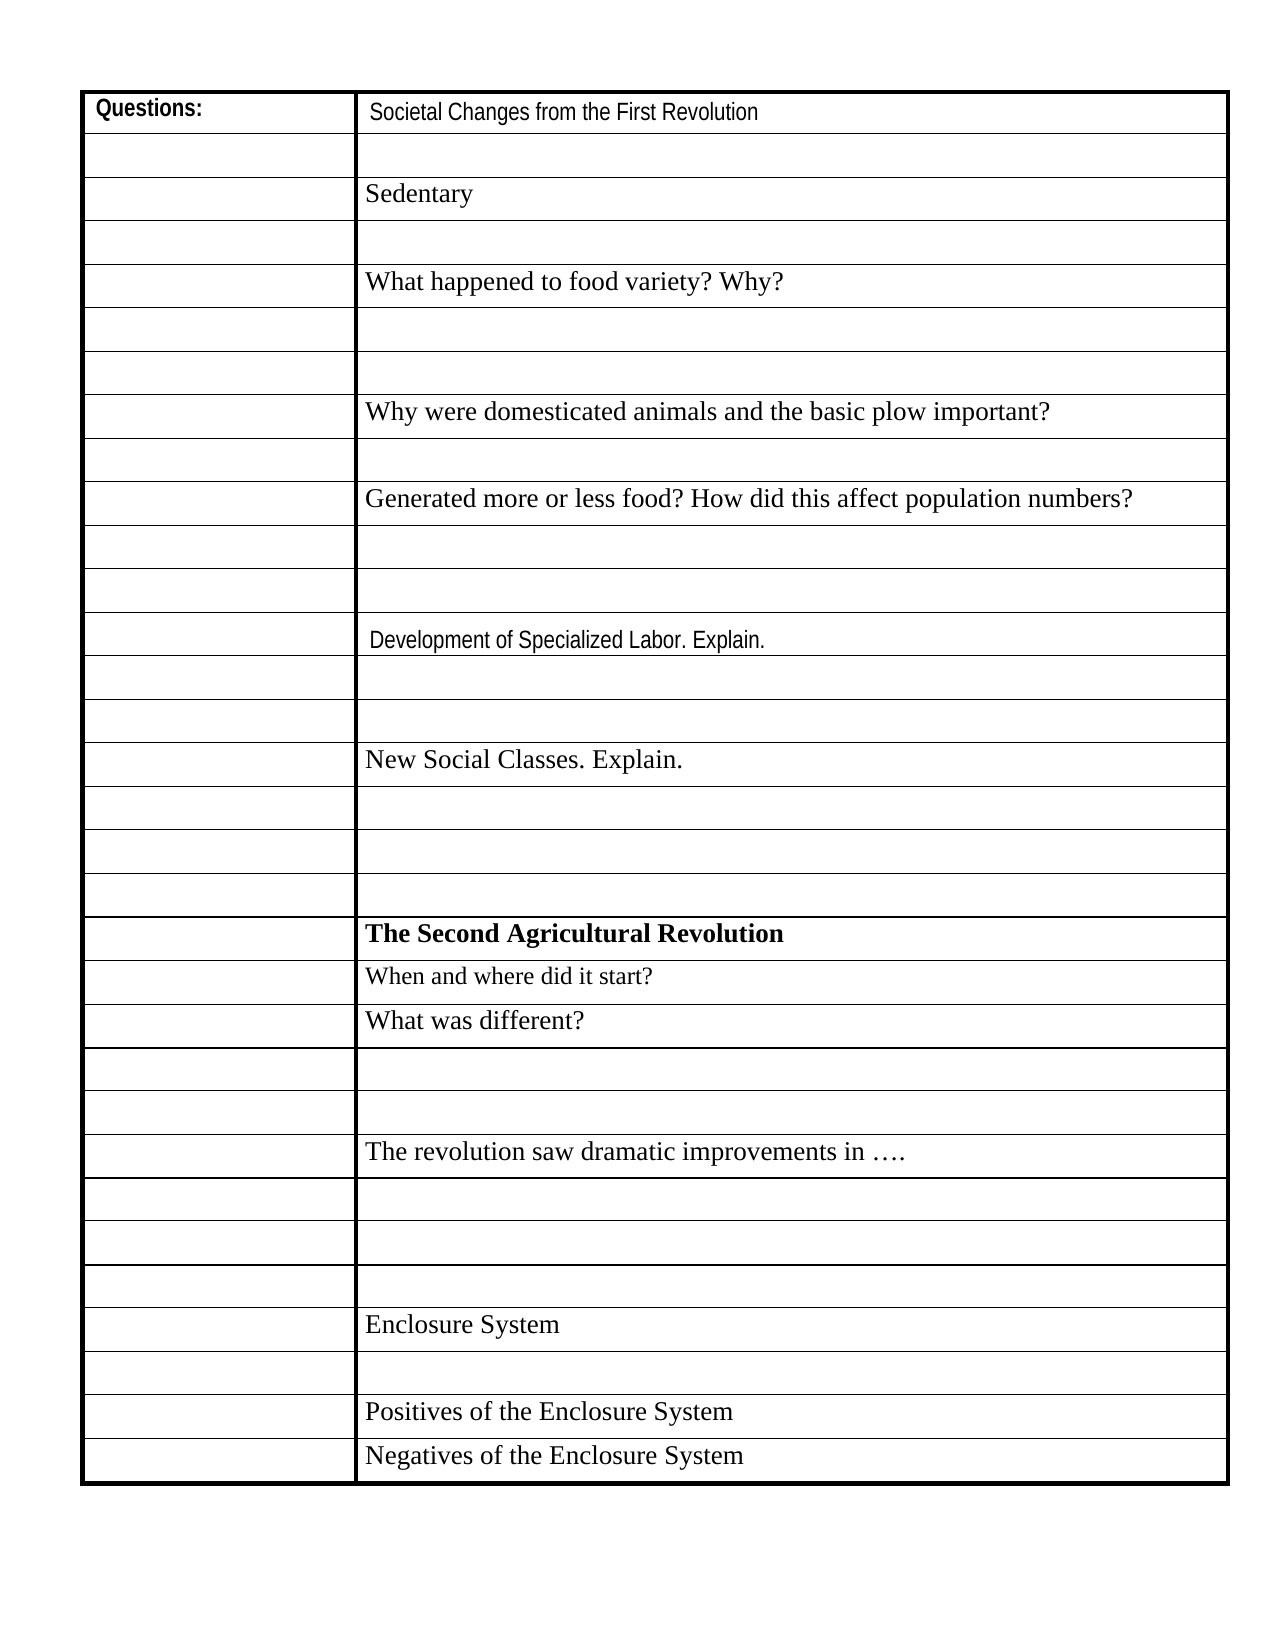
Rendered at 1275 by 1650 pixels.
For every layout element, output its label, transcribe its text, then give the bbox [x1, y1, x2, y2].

table_cell [85, 787, 354, 829]
table_cell [85, 134, 354, 177]
table_cell [85, 918, 354, 960]
table_cell [85, 1308, 354, 1351]
table_cell [85, 178, 354, 220]
table_cell [85, 439, 354, 481]
table_header Societal Changes from the First Revolution [358, 94, 1226, 133]
table_cell [85, 1135, 354, 1177]
table_cell [85, 1221, 354, 1264]
table_cell [85, 1352, 354, 1394]
table_cell [358, 874, 1226, 916]
table_cell [85, 569, 354, 612]
table_cell [85, 830, 354, 873]
table_cell Why were domesticated animals and the basic plow important? [358, 395, 1226, 438]
table_cell [358, 830, 1226, 873]
table_cell [358, 700, 1226, 742]
table_cell New Social Classes. Explain. [358, 743, 1226, 786]
table_cell [358, 221, 1226, 264]
table_cell [358, 1091, 1226, 1134]
table_cell The Second Agricultural Revolution [358, 918, 1226, 960]
table_cell Positives of the Enclosure System [358, 1395, 1226, 1438]
table_header Questions: [85, 94, 354, 133]
table_cell [85, 874, 354, 916]
table_cell [358, 569, 1226, 612]
table_cell [358, 308, 1226, 351]
table_cell [85, 221, 354, 264]
table_cell [85, 482, 354, 525]
table_cell [85, 265, 354, 307]
table_cell Sedentary [358, 178, 1226, 220]
table_cell [85, 1179, 354, 1220]
table_cell [358, 1049, 1226, 1090]
table_cell The revolution saw dramatic improvements in …. [358, 1135, 1226, 1177]
table_cell Negatives of the Enclosure System [358, 1439, 1226, 1481]
table_cell Generated more or less food? How did this affect population numbers? [358, 482, 1226, 525]
table_cell When and where did it start? [358, 961, 1226, 1003]
table_cell [85, 1439, 354, 1481]
table_cell [85, 743, 354, 786]
table_cell [85, 1395, 354, 1438]
table_cell [85, 1091, 354, 1134]
table_cell [85, 700, 354, 742]
table_cell [358, 352, 1226, 394]
table_cell [85, 1049, 354, 1090]
table_cell [358, 1266, 1226, 1307]
table_cell [85, 656, 354, 699]
table_cell [85, 526, 354, 568]
table_cell [85, 1266, 354, 1307]
table_cell What was different? [358, 1005, 1226, 1047]
table_cell Enclosure System [358, 1308, 1226, 1351]
table_cell [85, 961, 354, 1003]
table_cell [85, 352, 354, 394]
table_cell [85, 308, 354, 351]
table_cell Development of Specialized Labor. Explain. [358, 613, 1226, 655]
table_cell [358, 1221, 1226, 1264]
table_cell [85, 395, 354, 438]
table_cell [358, 439, 1226, 481]
table_cell [358, 1179, 1226, 1220]
table_cell [358, 787, 1226, 829]
table_cell [85, 613, 354, 655]
table_cell [358, 656, 1226, 699]
table_cell [85, 1005, 354, 1047]
table_cell [358, 526, 1226, 568]
table_cell [358, 1352, 1226, 1394]
table_cell What happened to food variety? Why? [358, 265, 1226, 307]
table_cell [358, 134, 1226, 177]
